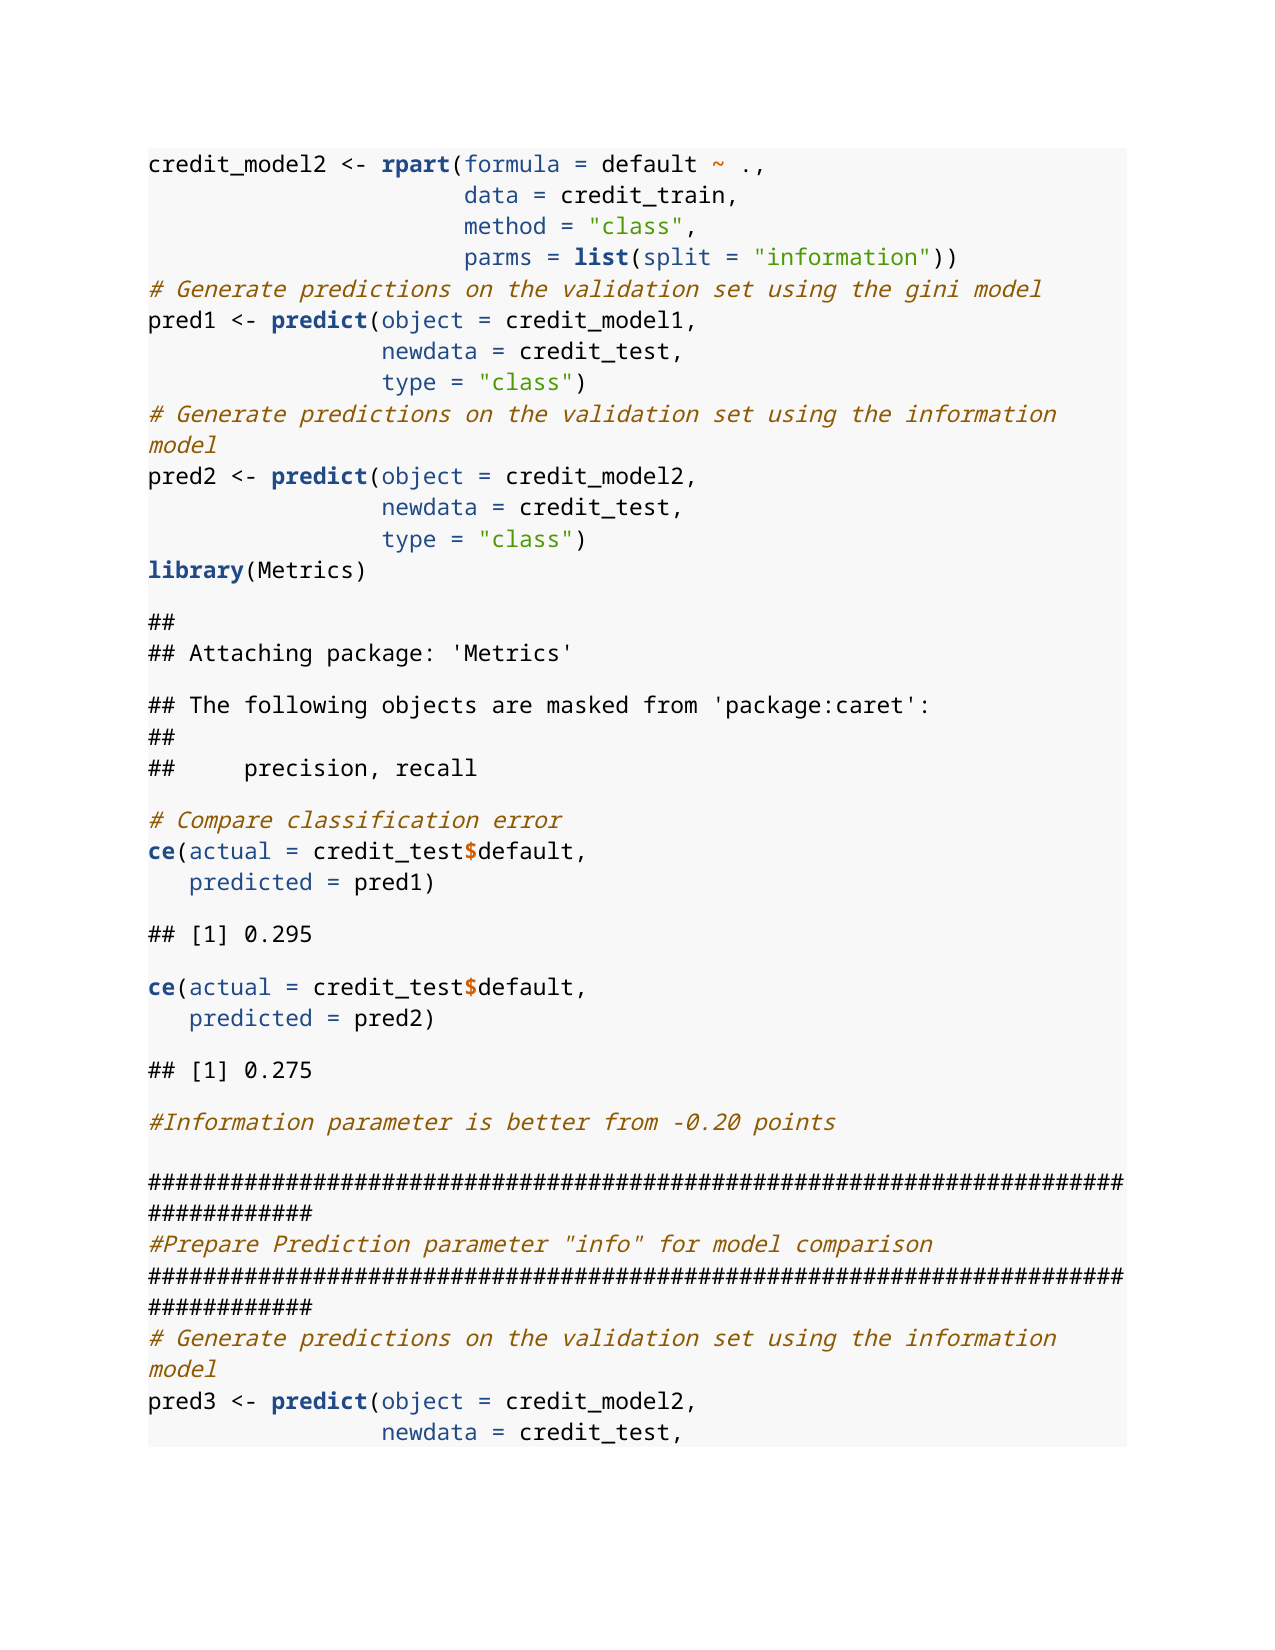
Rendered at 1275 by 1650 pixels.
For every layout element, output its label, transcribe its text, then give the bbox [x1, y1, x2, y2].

text ## The following objects are masked from 'package:caret': ## ## precision, recall [148, 689, 1127, 783]
text ## ## Attaching package: 'Metrics' [148, 606, 1127, 668]
text ## [1] 0.295 [148, 918, 1127, 950]
text ## [1] 0.275 [148, 1054, 1127, 1085]
text # Compare classification error ce(actual = credit_test$default, predicted = pred1) [436, 804, 1127, 898]
text ce(actual = credit_test$default, predicted = pred2) [436, 971, 1127, 1033]
